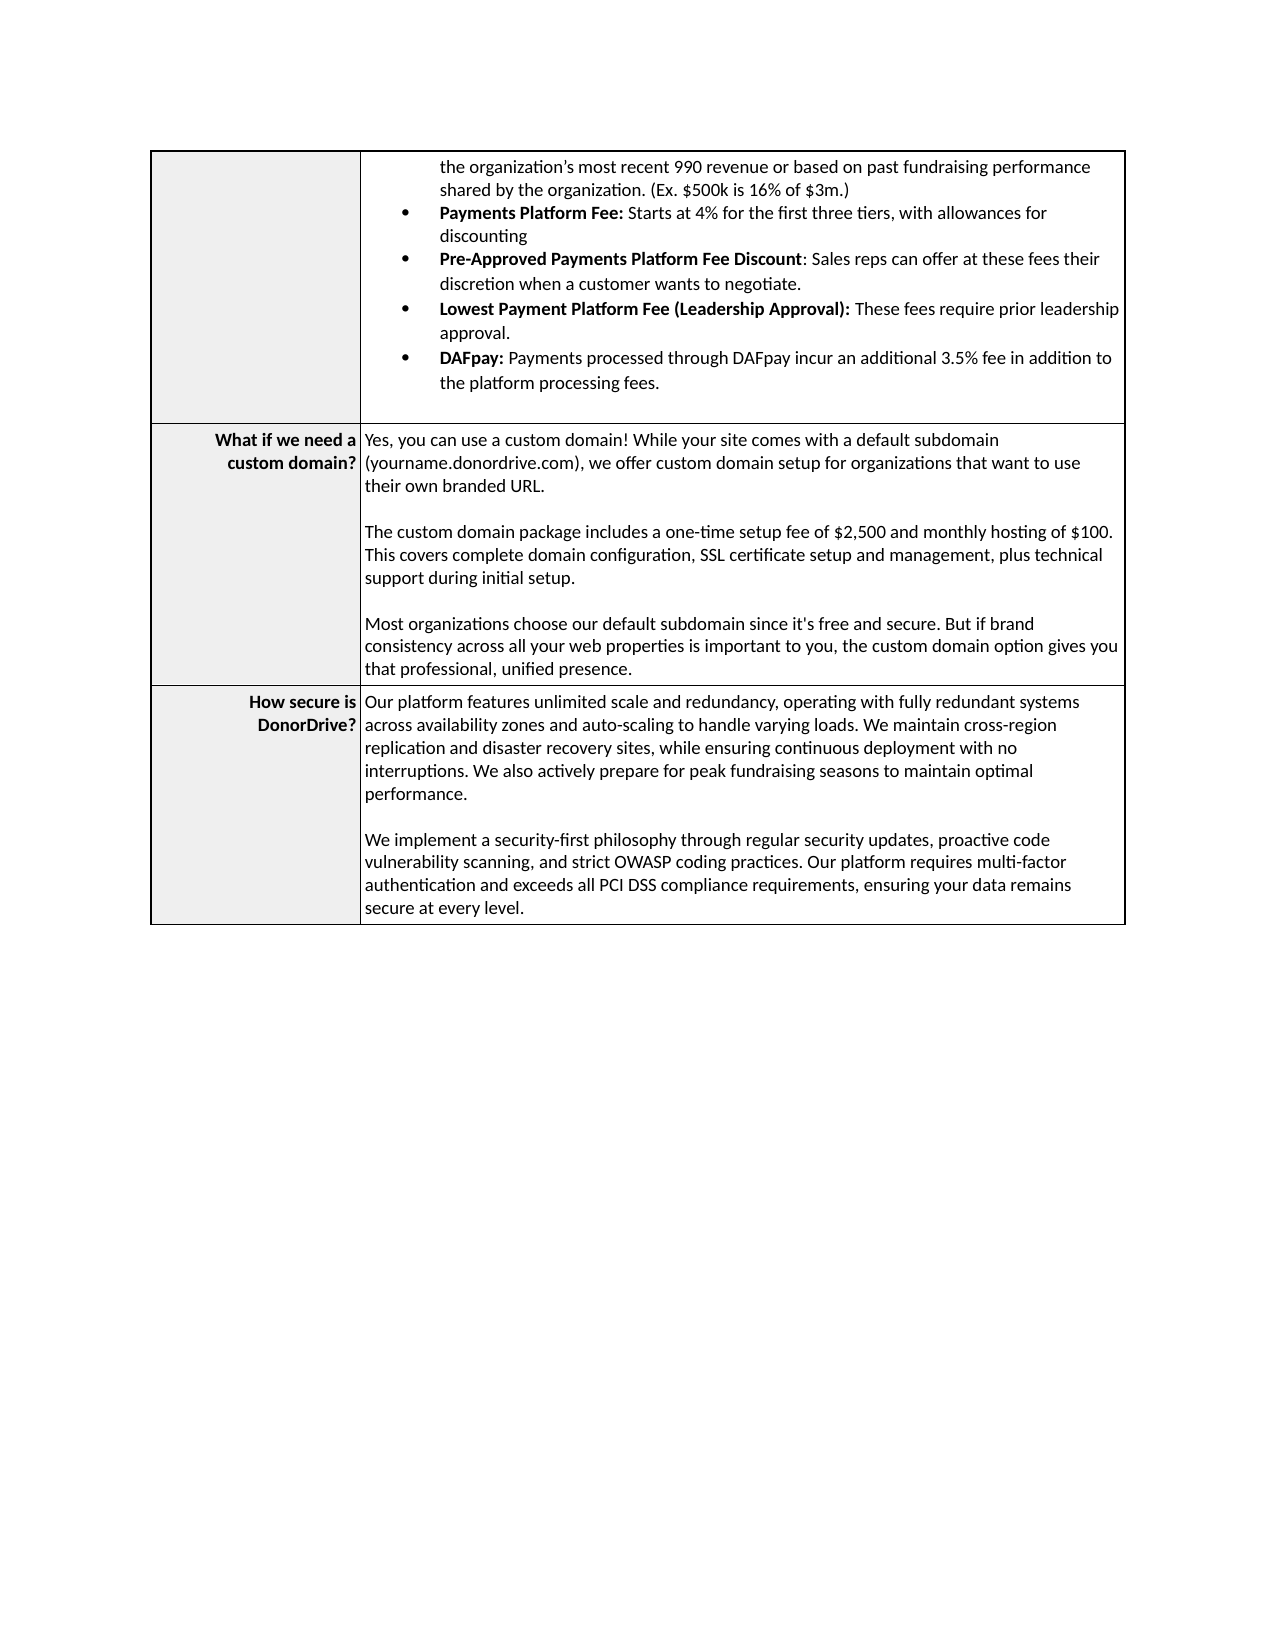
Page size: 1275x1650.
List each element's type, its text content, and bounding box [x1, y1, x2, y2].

table_cell What if we need a custom domain? [152, 424, 360, 684]
table_cell How secure is DonorDrive? [152, 686, 360, 924]
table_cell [361, 152, 1124, 423]
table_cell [152, 152, 360, 423]
table_cell Yes, you can use a custom domain! While your site comes with a default subdomain (yourname.donordrive.com), we offer custom domain setup for organizations that want to use their own branded URL. The custom domain package includes a one-time setup fee of $2,500 and monthly hosting of $100. This covers complete domain configuration, SSL certificate setup and management, plus technical support during initial setup. Most organizations choose our default subdomain since it's free and secure. But if brand consistency across all your web properties is important to you, the custom domain option gives you that professional, unified presence. [361, 424, 1124, 684]
table_cell Our platform features unlimited scale and redundancy, operating with fully redundant systems across availability zones and auto-scaling to handle varying loads. We maintain cross-region replication and disaster recovery sites, while ensuring continuous deployment with no interruptions. We also actively prepare for peak fundraising seasons to maintain optimal performance. We implement a security-first philosophy through regular security updates, proactive code vulnerability scanning, and strict OWASP coding practices. Our platform requires multi-factor authentication and exceeds all PCI DSS compliance requirements, ensuring your data remains secure at every level. [361, 686, 1124, 924]
